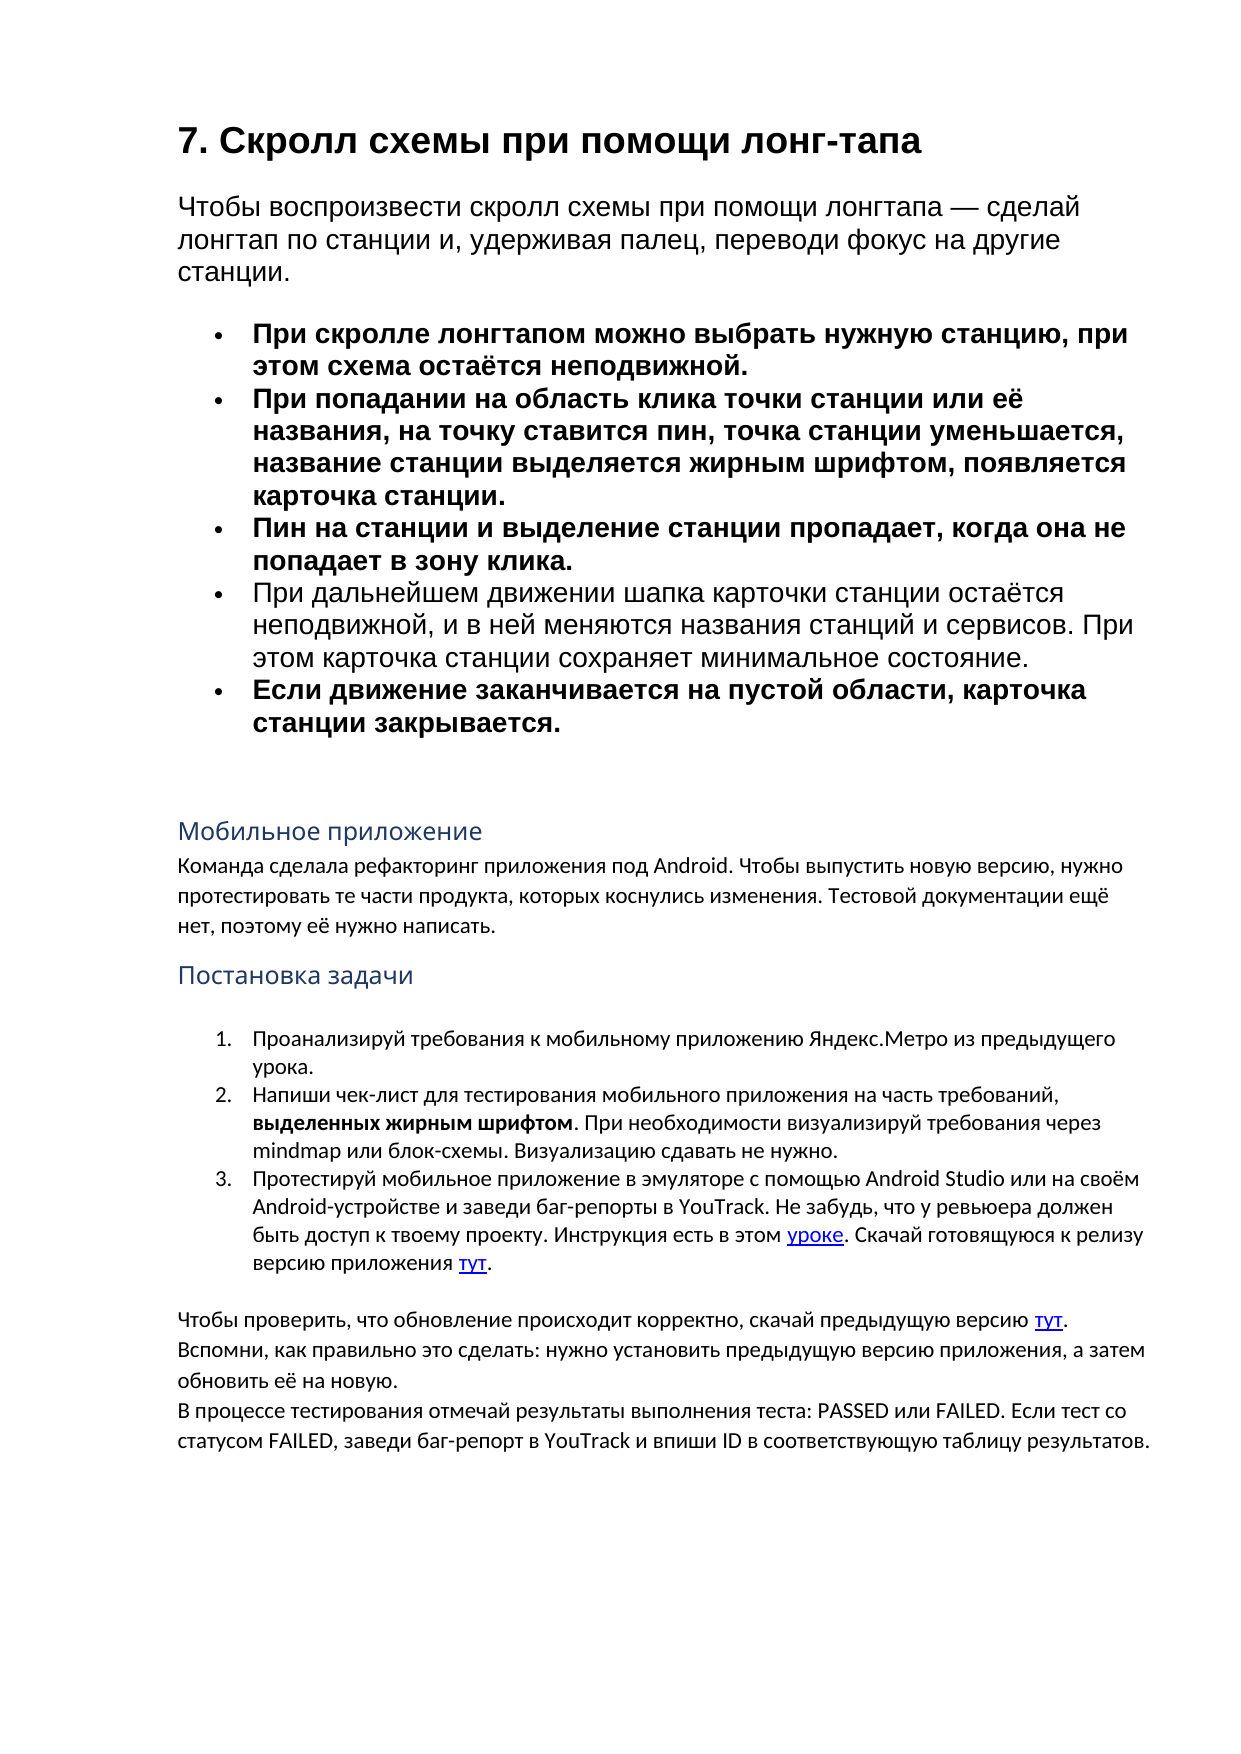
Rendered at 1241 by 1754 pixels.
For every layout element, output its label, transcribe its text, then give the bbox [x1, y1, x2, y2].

text Чтобы проверить, что обновление происходит корректно, скачай предыдущую версию тут. Вспомни, как правильно это сделать: нужно установить предыдущую версию приложения, а затем обновить её на новую. [177, 1305, 1152, 1394]
list Протестируй мобильное приложение в эмуляторе с помощью Android Studio или на своём Android-устройстве и заведи баг-репорты в YouTrack. Не забудь, что у ревьюера должен быть доступ к твоему проекту. Инструкция есть в этом уроке. Скачай готовящуюся к релизу версию приложения тут. [215, 1164, 1152, 1276]
list Напиши чек-лист для тестирования мобильного приложения на часть требований, выделенных жирным шрифтом. При необходимости визуализируй требования через mindmap или блок-схемы. Визуализацию сдавать не нужно. [215, 1080, 1152, 1164]
text Чтобы воспроизвести скролл схемы при помощи лонгтапа — сделай лонгтап по станции и, удерживая палец, переводи фокус на другие станции. [177, 190, 1152, 288]
list При дальнейшем движении шапка карточки станции остаётся неподвижной, и в ней меняются названия станций и сервисов. При этом карточка станции сохраняет минимальное состояние. [215, 576, 1152, 673]
list При скролле лонгтапом можно выбрать нужную станцию, при этом схема остаётся неподвижной. [215, 317, 1152, 382]
subtitle Постановка задачи [177, 958, 1152, 992]
list Если движение заканчивается на пустой области, карточка станции закрывается. [215, 673, 1152, 738]
text Команда сделала рефакторинг приложения под Android. Чтобы выпустить новую версию, нужно протестировать те части продукта, которых коснулись изменения. Тестовой документации ещё нет, поэтому её нужно написать. [177, 851, 1152, 939]
list При попадании на область клика точки станции или её названия, на точку ставится пин, точка станции уменьшается, название станции выделяется жирным шрифтом, появляется карточка станции. [215, 382, 1152, 511]
text 7. Скролл схемы при помощи лонг-тапа [177, 118, 1152, 161]
list Проанализируй требования к мобильному приложению Яндекс.Метро из предыдущего урока. [215, 1024, 1152, 1080]
text В процессе тестирования отмечай результаты выполнения теста: PASSED или FAILED. Если тест со статусом FAILED, заведи баг-репорт в YouTrack и впиши ID в соответствующую таблицу результатов. [177, 1396, 1152, 1454]
subtitle Мобильное приложение [177, 814, 1152, 848]
list Пин на станции и выделение станции пропадает, когда она не попадает в зону клика. [215, 511, 1152, 576]
